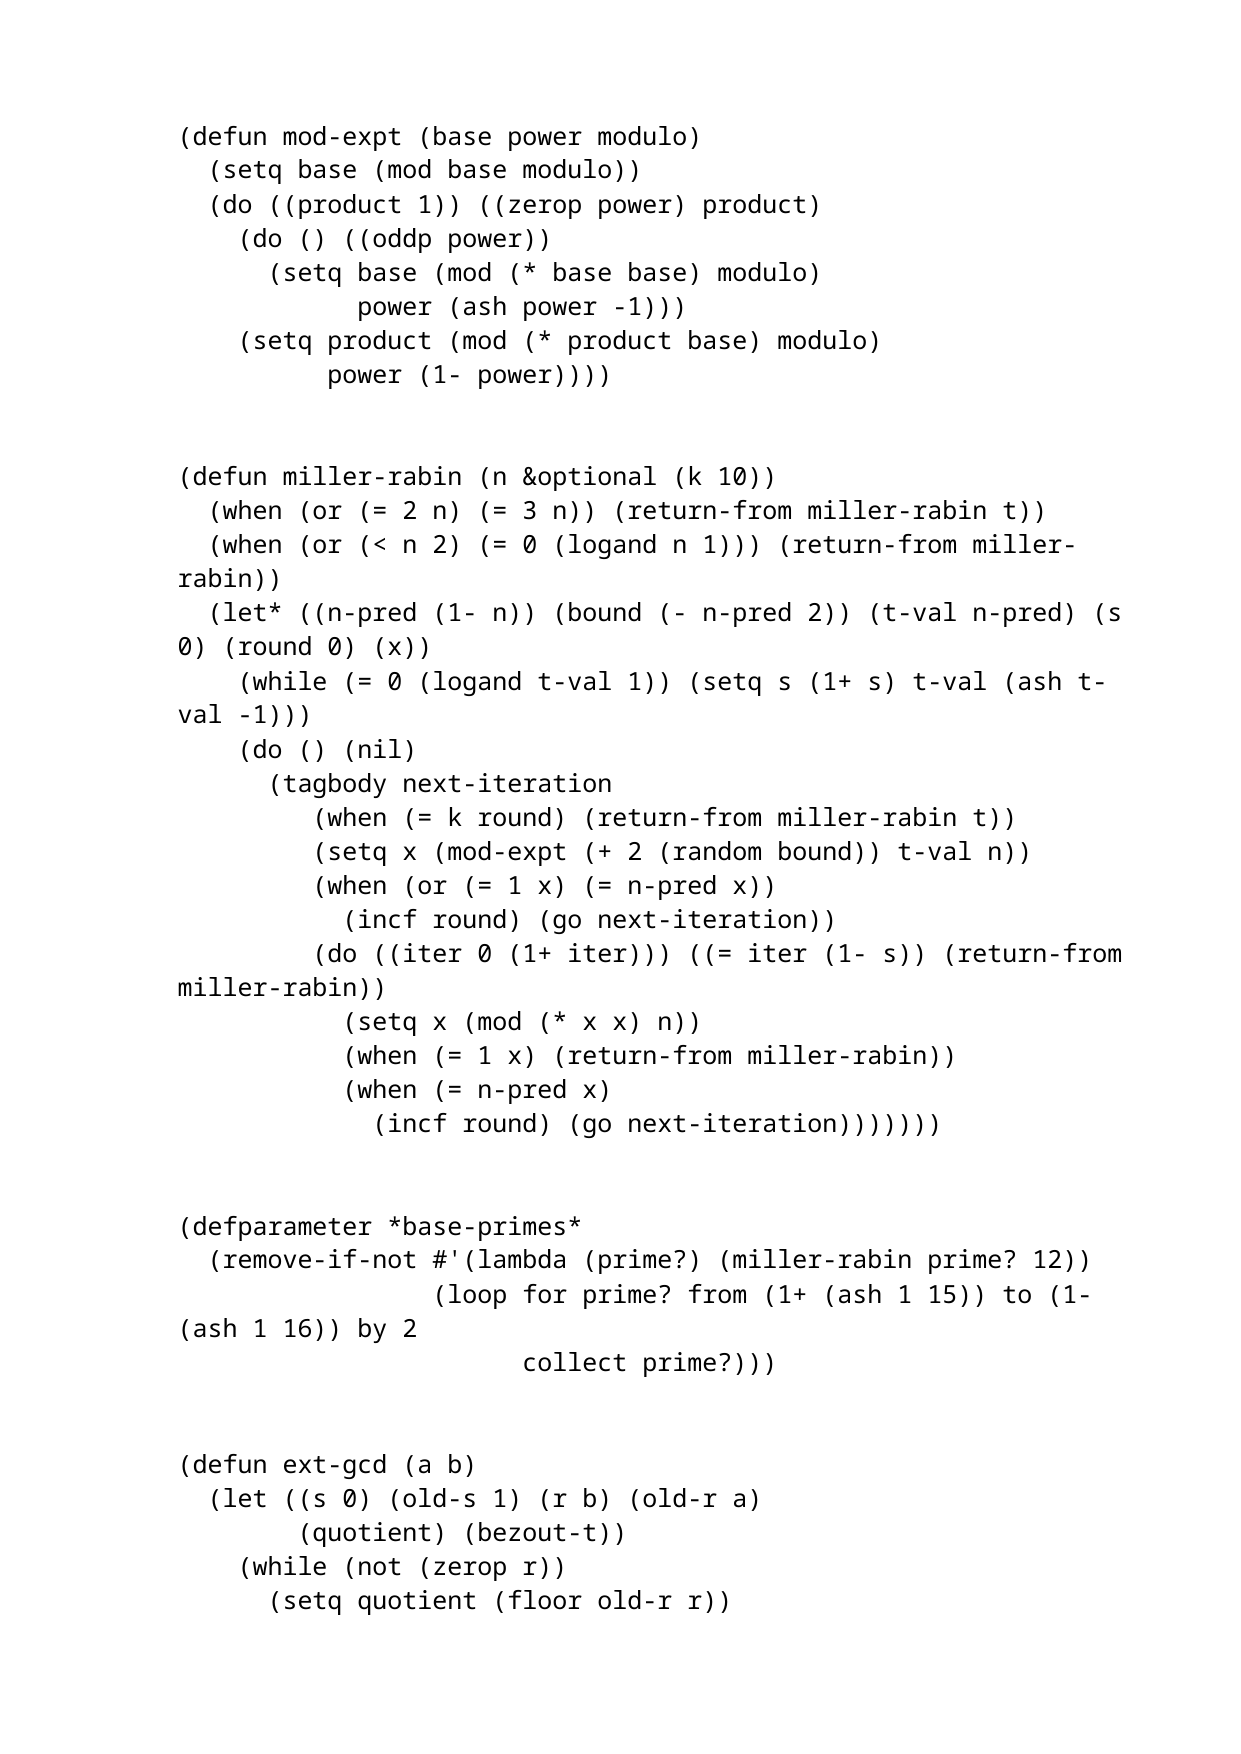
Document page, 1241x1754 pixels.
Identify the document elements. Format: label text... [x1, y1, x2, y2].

text (setq product (mod (* product base) modulo) [177, 322, 1152, 357]
text (setq base (mod (* base base) modulo) [177, 254, 1152, 288]
text (setq x (mod-expt (+ 2 (random bound)) t-val n)) [177, 833, 1152, 867]
text (defun miller-rabin (n &optional (k 10)) [177, 459, 1152, 493]
text (when (= 1 x) (return-from miller-rabin)) [177, 1038, 1152, 1072]
text (defun mod-expt (base power modulo) [177, 118, 1152, 152]
text (incf round) (go next-iteration)) [177, 902, 1152, 936]
text (setq x (mod (* x x) n)) [177, 1004, 1152, 1038]
text (quotient) (bezout-t)) [177, 1515, 1152, 1549]
text (loop for prime? from (1+ (ash 1 15)) to (1- (ash 1 16)) by 2 [177, 1276, 1152, 1344]
text (when (= k round) (return-from miller-rabin t)) [177, 799, 1152, 833]
text (when (= n-pred x) [177, 1072, 1152, 1106]
text (tagbody next-iteration [177, 765, 1152, 799]
text (defun ext-gcd (a b) [177, 1447, 1152, 1481]
text (while (= 0 (logand t-val 1)) (setq s (1+ s) t-val (ash t-val -1))) [177, 663, 1152, 731]
text (do () ((oddp power)) [177, 220, 1152, 254]
text (incf round) (go next-iteration))))))) [177, 1106, 1152, 1140]
text (when (or (= 2 n) (= 3 n)) (return-from miller-rabin t)) [177, 493, 1152, 527]
text (when (or (= 1 x) (= n-pred x)) [177, 867, 1152, 902]
text power (ash power -1))) [177, 288, 1152, 322]
text (let ((s 0) (old-s 1) (r b) (old-r a) [177, 1481, 1152, 1515]
text (setq quotient (floor old-r r)) [177, 1583, 1152, 1617]
text (do () (nil) [177, 731, 1152, 765]
text (let* ((n-pred (1- n)) (bound (- n-pred 2)) (t-val n-pred) (s 0) (round 0) (x)) [177, 595, 1152, 663]
text (setq base (mod base modulo)) [177, 152, 1152, 186]
text (defparameter *base-primes* [177, 1208, 1152, 1242]
text collect prime?))) [177, 1344, 1152, 1378]
text power (1- power)))) [177, 357, 1152, 391]
text (while (not (zerop r)) [177, 1549, 1152, 1583]
text (do ((iter 0 (1+ iter))) ((= iter (1- s)) (return-from miller-rabin)) [177, 936, 1152, 1004]
text (when (or (< n 2) (= 0 (logand n 1))) (return-from miller-rabin)) [177, 527, 1152, 595]
text (remove-if-not #'(lambda (prime?) (miller-rabin prime? 12)) [177, 1242, 1152, 1276]
text (do ((product 1)) ((zerop power) product) [177, 186, 1152, 220]
